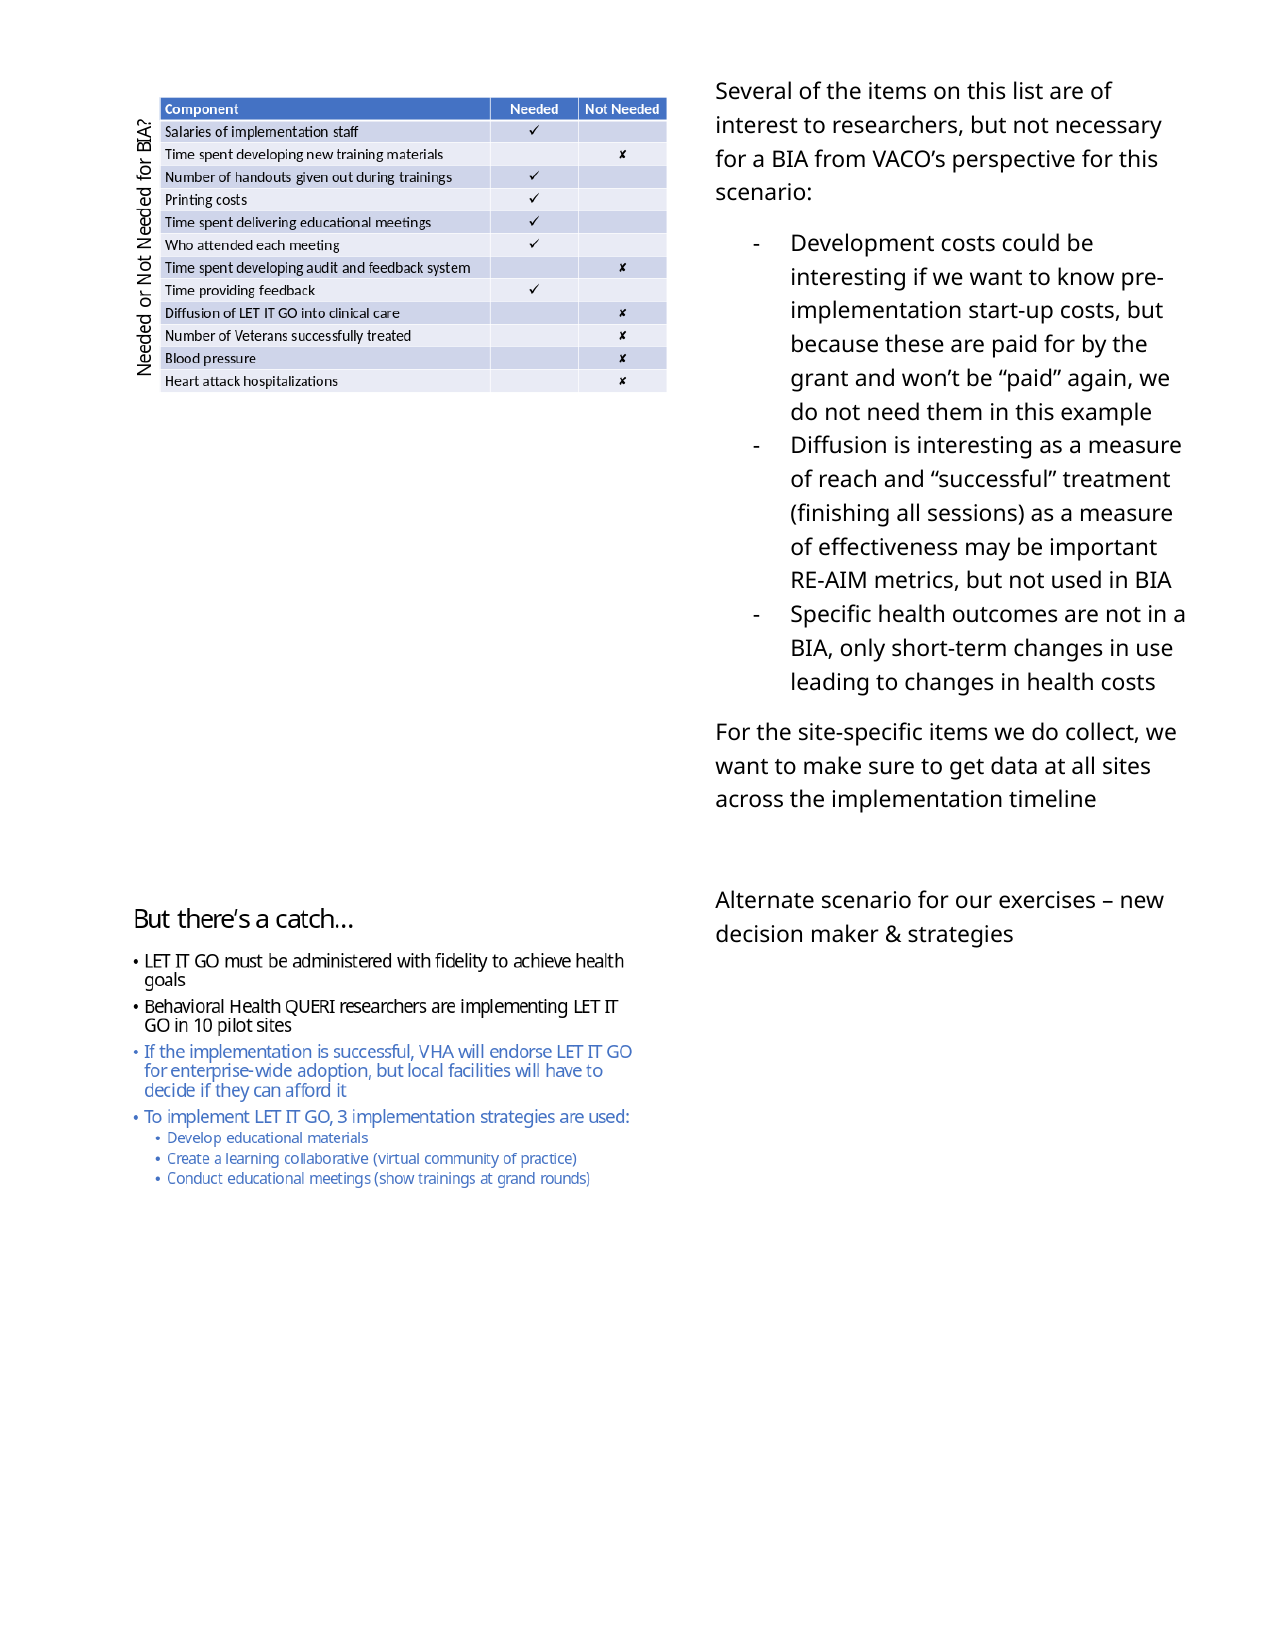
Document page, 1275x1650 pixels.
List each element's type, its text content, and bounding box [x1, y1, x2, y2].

table_cell [75, 884, 704, 1300]
table_cell [75, 75, 704, 884]
table_cell Alternate scenario for our exercises – new decision maker & strategies [704, 884, 1200, 1300]
table_cell Several of the items on this list are of interest to researchers, but not necessary for a BIA from VACO’s perspective for this scenario: Development costs could be interesting if we want to know pre-implementation start-up costs, but because these are paid for by the grant and won’t be “paid” again, we do not need them in this example Diffusion is interesting as a measure of reach and “successful” treatment (finishing all sessions) as a measure of effectiveness may be important RE-AIM metrics, but not used in BIA Specific health outcomes are not in a BIA, only short-term changes in use leading to changes in health costs For the site-specific items we do collect, we want to make sure to get data at all sites across the implementation timeline [704, 75, 1200, 884]
